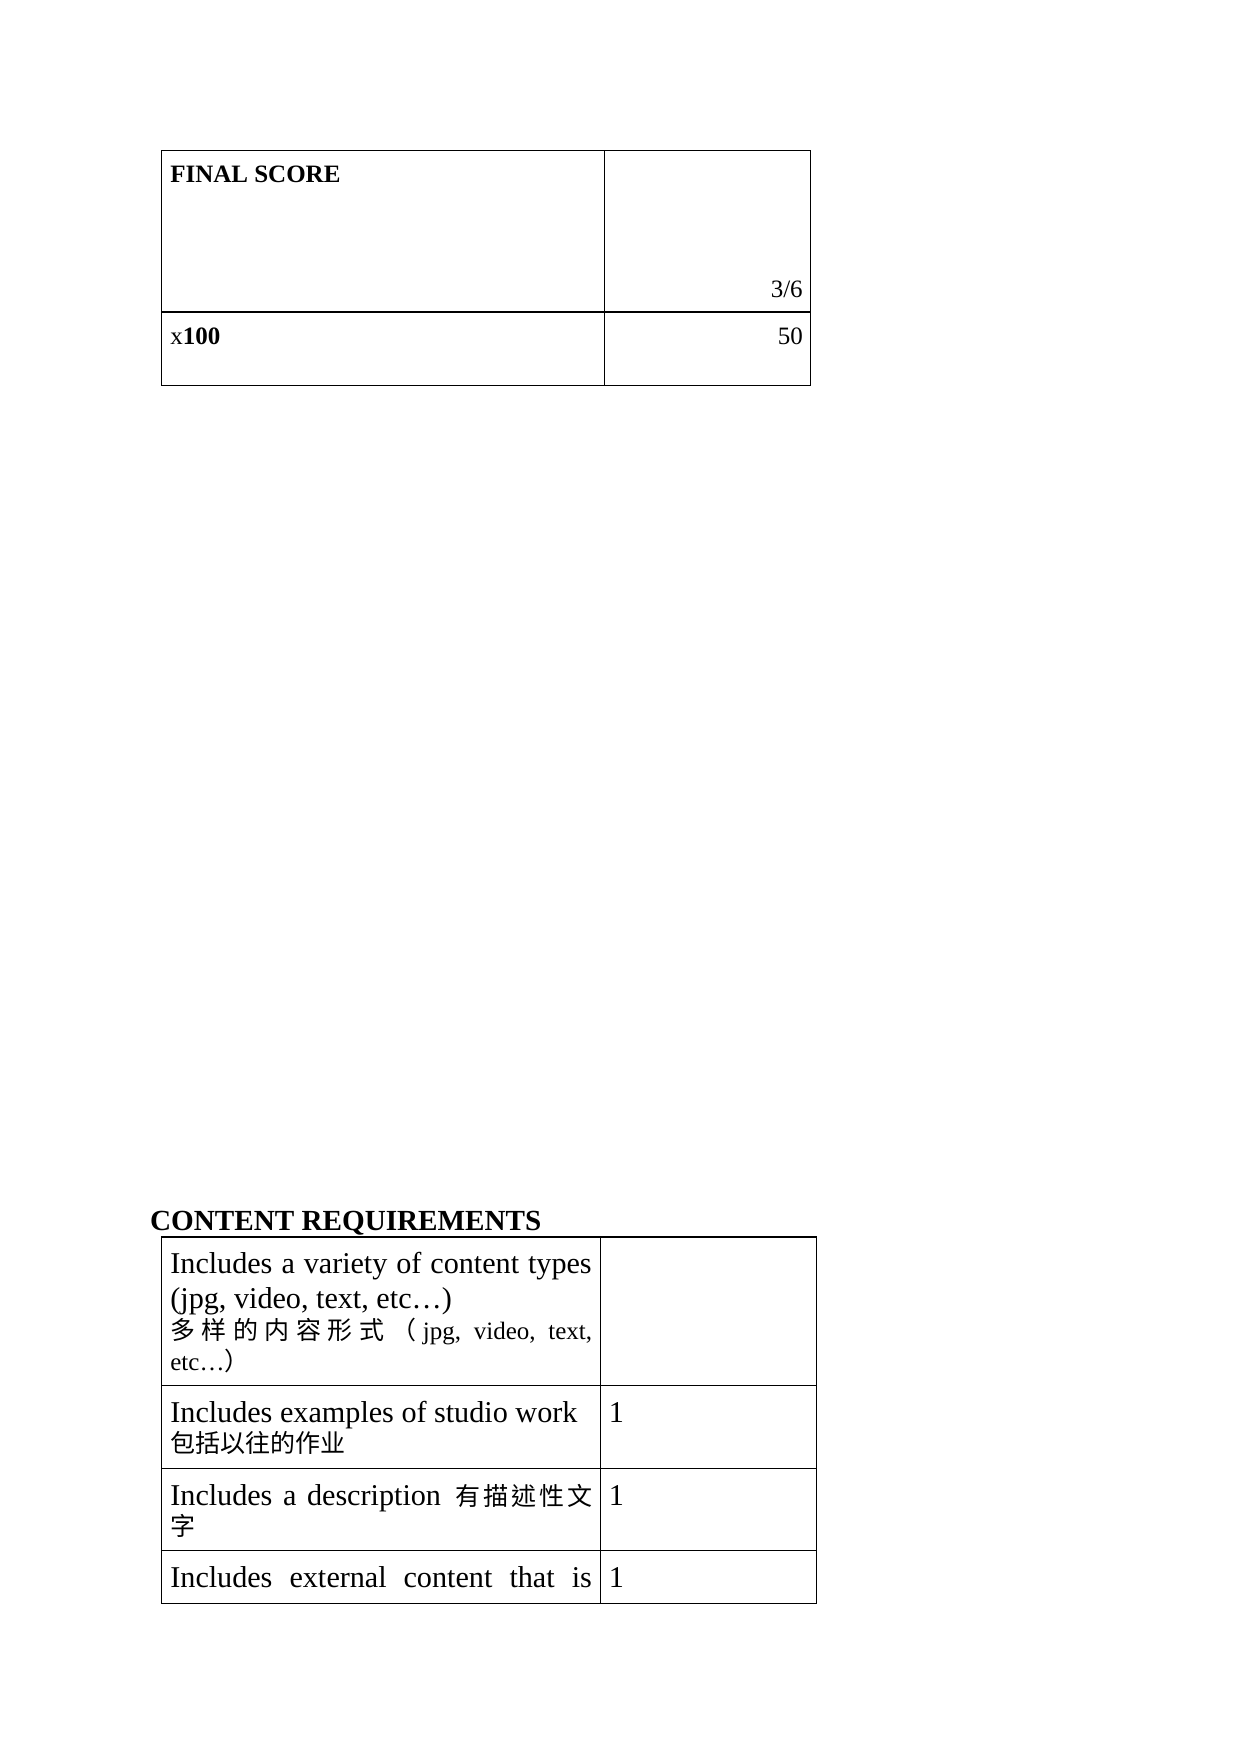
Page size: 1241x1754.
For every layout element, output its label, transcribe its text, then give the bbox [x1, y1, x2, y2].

text CONTENT REQUIREMENTS [150, 1203, 1090, 1236]
table_header Includes a variety of content types (jpg, video, text, etc…) 多样的内容形式（jpg, video, text, etc…） [162, 1238, 600, 1384]
table_cell 3/6 [605, 151, 810, 311]
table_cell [162, 1551, 600, 1603]
table_cell x100 [162, 313, 604, 385]
table_cell 1 [601, 1386, 816, 1467]
table_header [601, 1238, 816, 1384]
table_cell Includes examples of studio work 包括以往的作业 [162, 1386, 600, 1467]
table_cell 1 [601, 1469, 816, 1550]
table_cell Includes a description 有描述性文字 [162, 1469, 600, 1550]
table_cell 50 [605, 313, 810, 385]
table_cell 1 [601, 1551, 816, 1603]
table_cell FINAL SCORE [162, 151, 604, 311]
